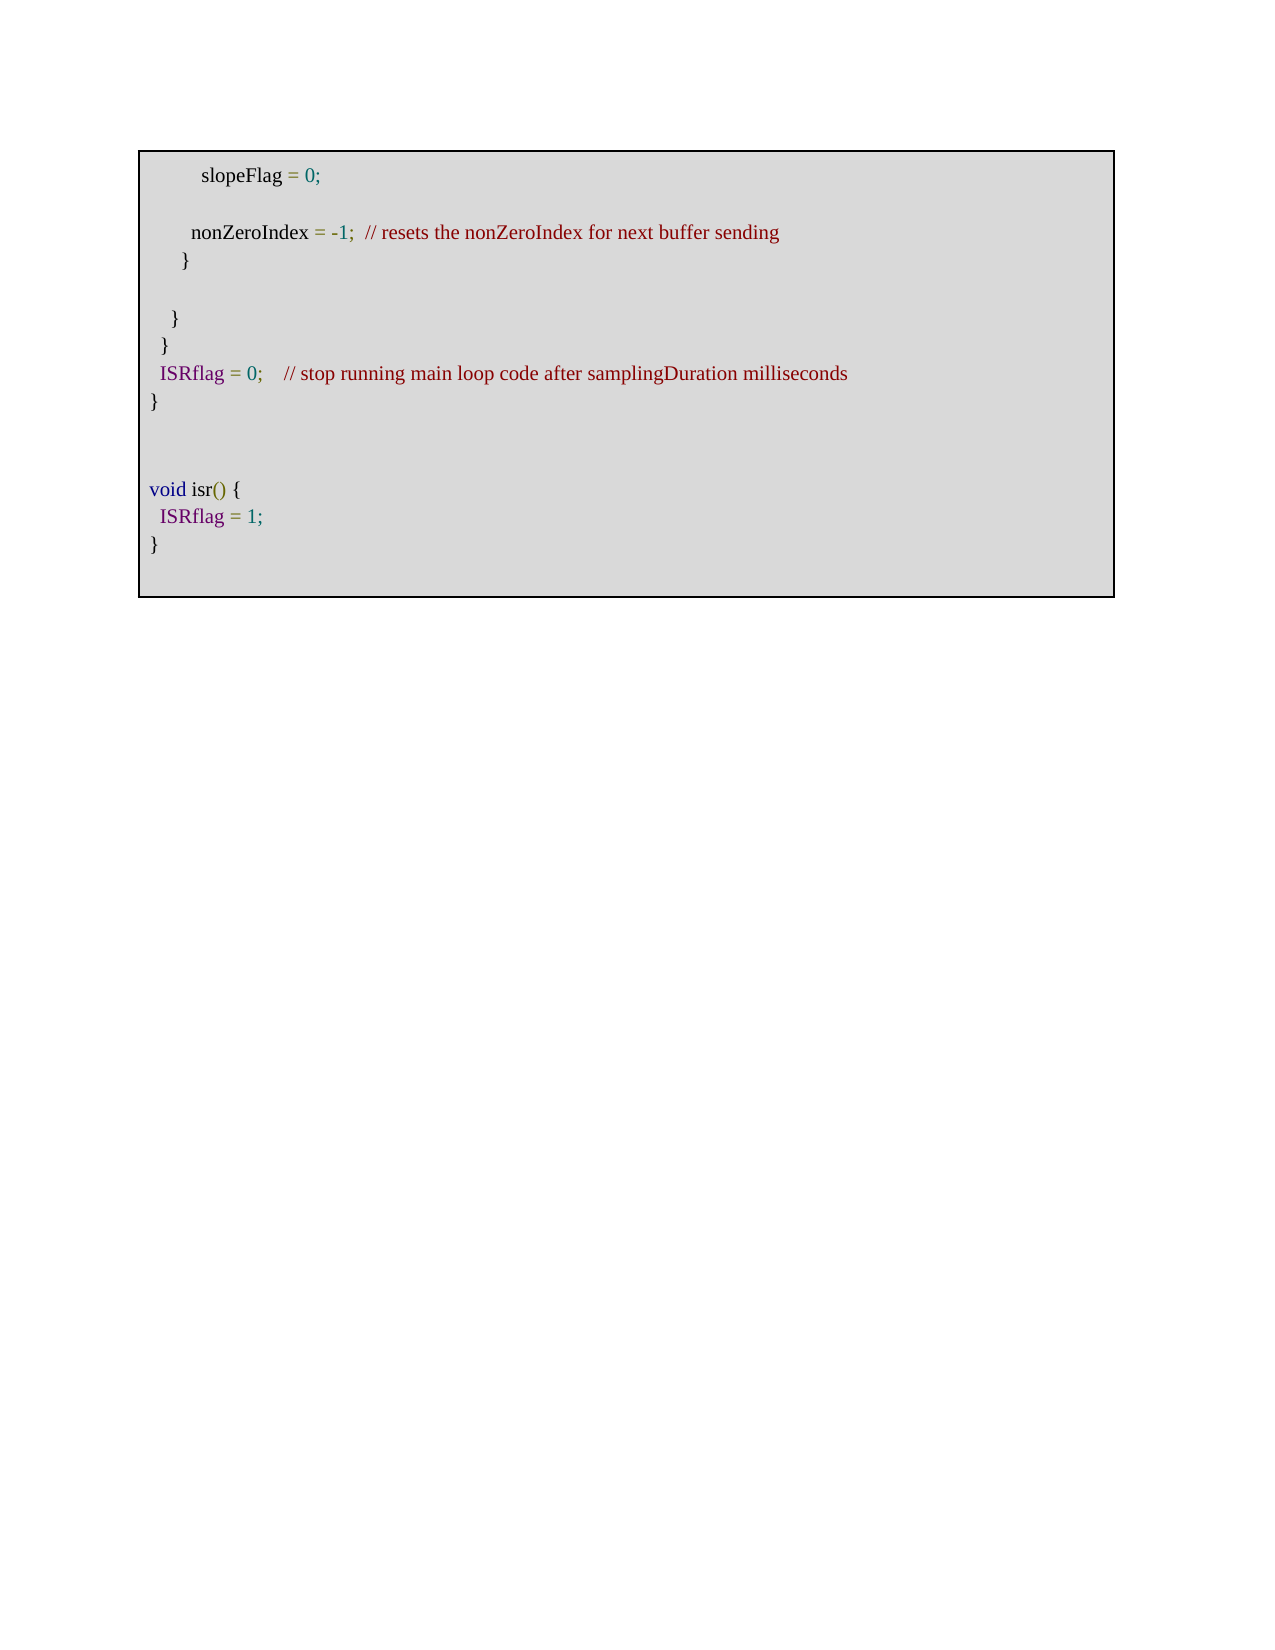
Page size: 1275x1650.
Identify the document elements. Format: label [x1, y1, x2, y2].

table_header [140, 152, 1113, 596]
